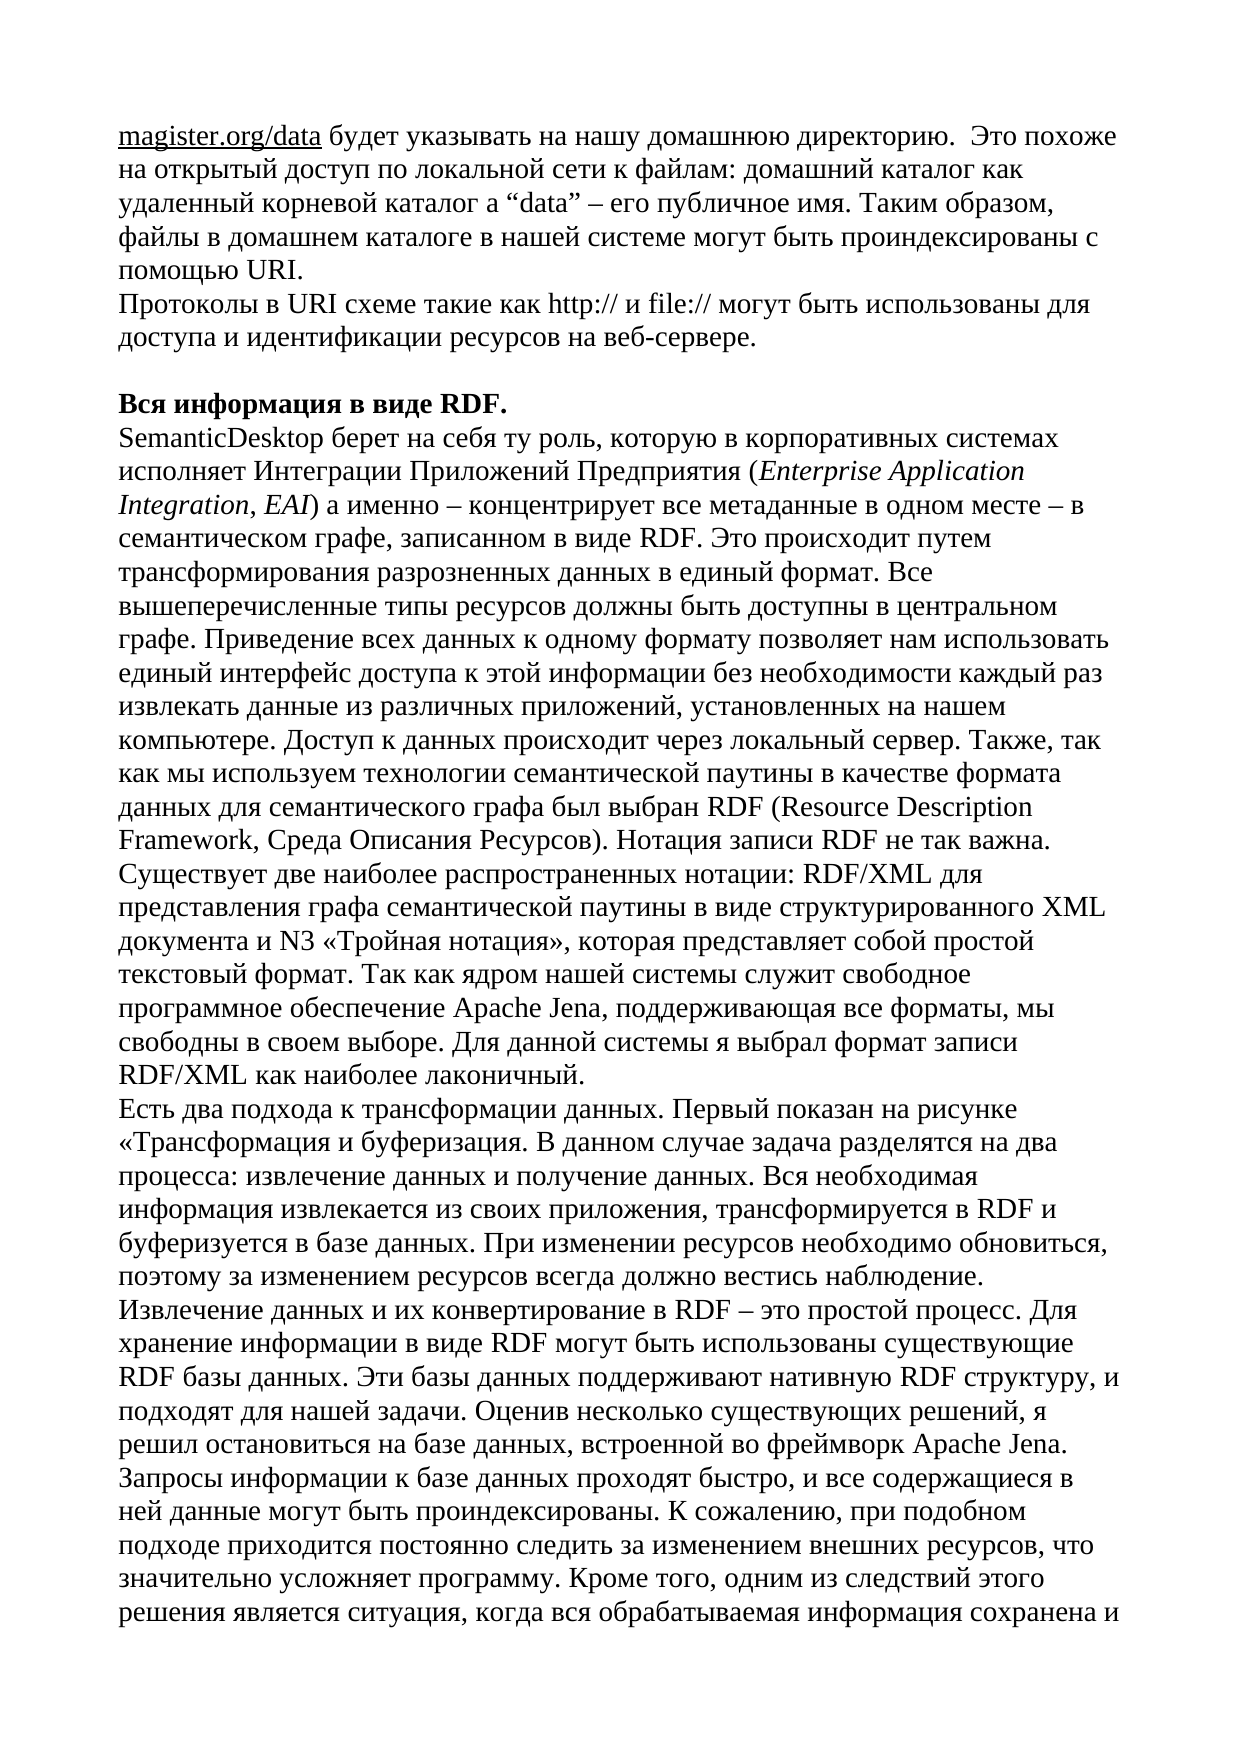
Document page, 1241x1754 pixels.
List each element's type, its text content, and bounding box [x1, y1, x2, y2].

text SemanticDesktop берет на себя ту роль, которую в корпоративных системах исполняет Интеграции Приложений Предприятия (Enterprise Application Integration, EAI) а именно – концентрирует все метаданные в одном месте – в семантическом графе, записанном в виде RDF. Это происходит путем трансформирования разрозненных данных в единый формат. Все вышеперечисленные типы ресурсов должны быть доступны в центральном графе. Приведение всех данных к одному формату позволяет нам использовать единый интерфейс доступа к этой информации без необходимости каждый раз извлекать данные из различных приложений, установленных на нашем компьютере. Доступ к данных происходит через локальный сервер. Также, так как мы используем технологии семантической паутины в качестве формата данных для семантического графа был выбран RDF (Resource Description Framework, Среда Описания Ресурсов). Нотация записи RDF не так важна. Существует две наиболее распространенных нотации: RDF/XML для представления графа семантической паутины в виде структурированного XML документа и N3 «Тройная нотация», которая представляет собой простой текстовый формат. Так как ядром нашей системы служит свободное программное обеспечение Apache Jena, поддерживающая все форматы, мы свободны в своем выборе. Для данной системы я выбрал формат записи RDF/XML как наиболее лаконичный. [118, 420, 1122, 1091]
text Протоколы в URI схеме такие как http:// и file:// могут быть использованы для доступа и идентификации ресурсов на веб-сервере. [118, 286, 1122, 353]
text Вся информация в виде RDF. [118, 386, 1122, 420]
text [118, 1091, 1122, 1627]
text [118, 118, 1122, 286]
